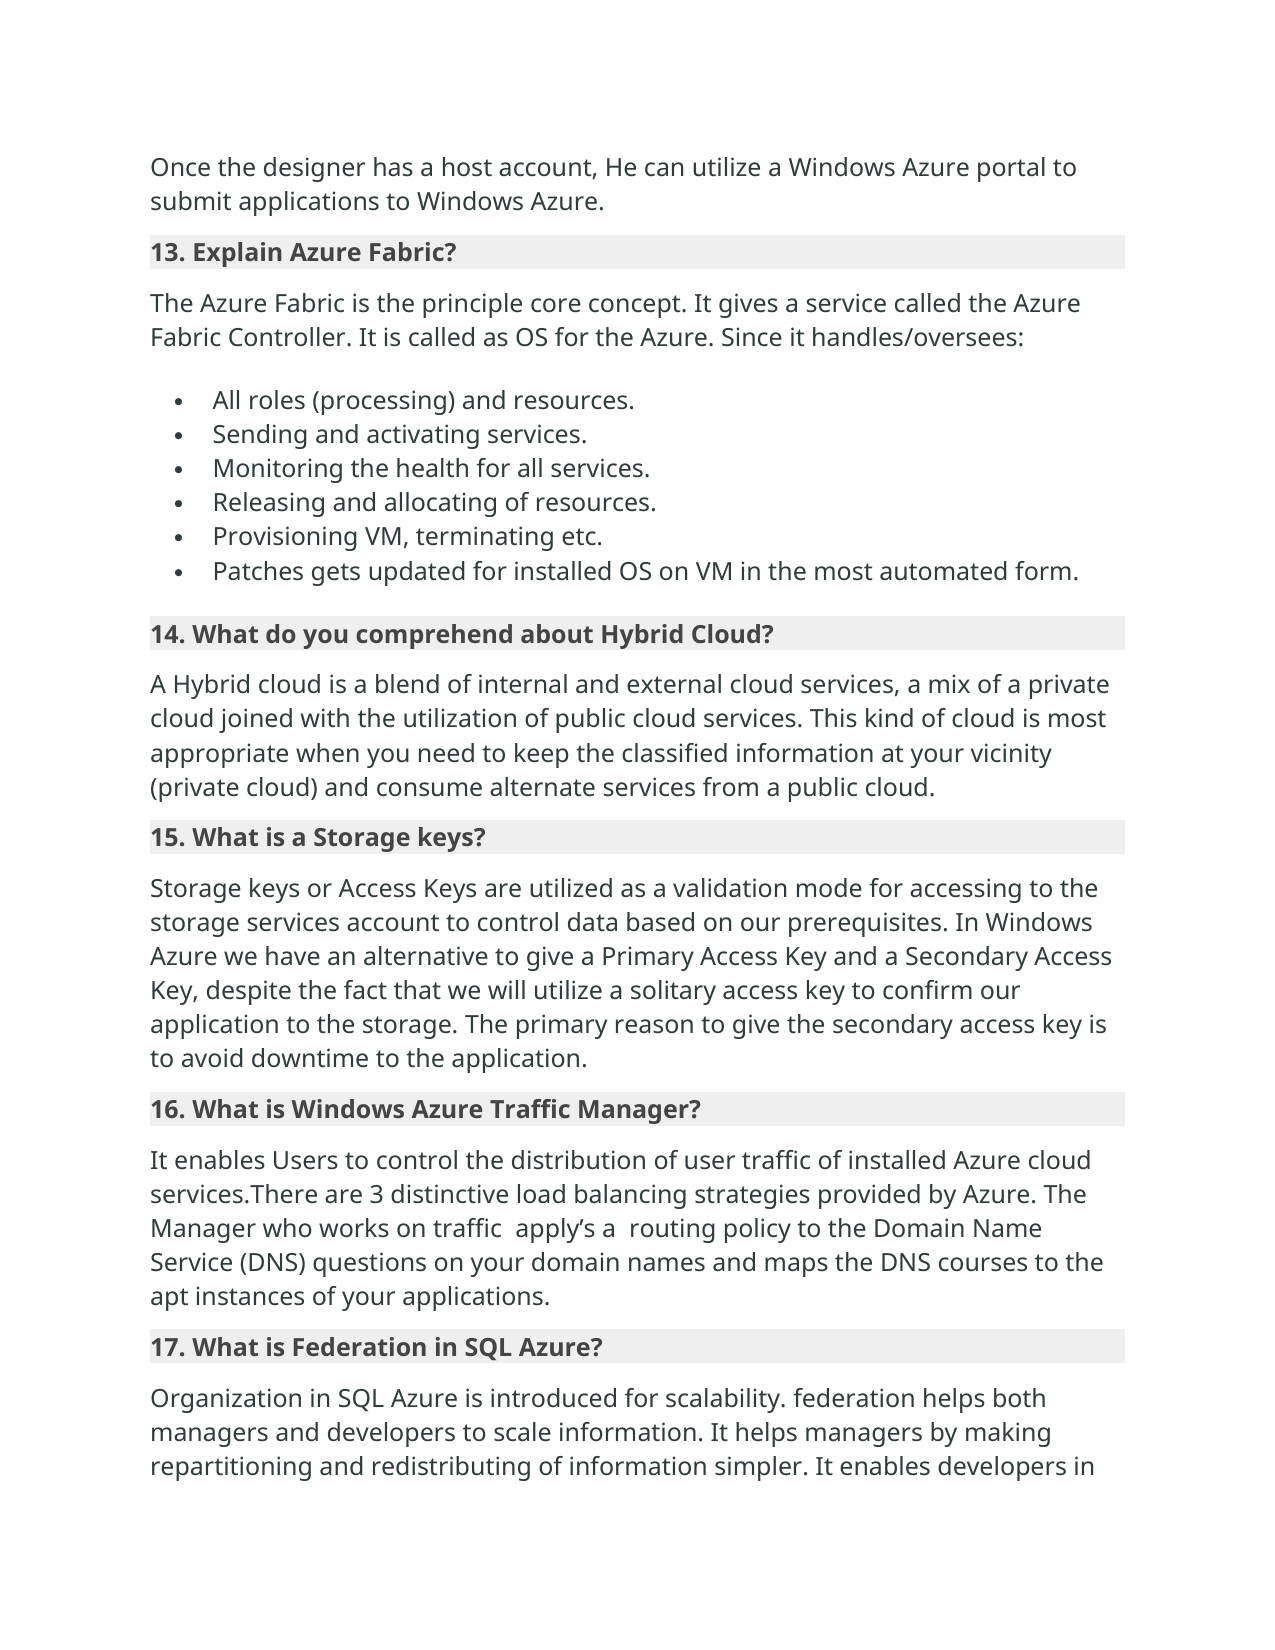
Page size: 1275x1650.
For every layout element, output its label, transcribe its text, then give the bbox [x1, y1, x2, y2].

list Sending and activating services. [175, 417, 1103, 451]
text Storage keys or Access Keys are utilized as a validation mode for accessing to the storage services account to control data based on our prerequisites. In Windows Azure we have an alternative to give a Primary Access Key and a Secondary Access Key, despite the fact that we will utilize a solitary access key to confirm our application to the storage. The primary reason to give the secondary access key is to avoid downtime to the application. [150, 871, 1125, 1075]
list All roles (processing) and resources. [175, 383, 1103, 417]
text Once the designer has a host account, He can utilize a Windows Azure portal to submit applications to Windows Azure. [150, 150, 1125, 218]
text A Hybrid cloud is a blend of internal and external cloud services, a mix of a private cloud joined with the utilization of public cloud services. This kind of cloud is most appropriate when you need to keep the classified information at your vicinity (private cloud) and consume alternate services from a public cloud. [150, 667, 1125, 803]
text 13. Explain Azure Fabric? [150, 235, 1125, 269]
text 16. What is Windows Azure Traffic Manager? [150, 1092, 1125, 1126]
list Provisioning VM, terminating etc. [175, 519, 1103, 553]
list Monitoring the health for all services. [175, 451, 1103, 485]
text 14. What do you comprehend about Hybrid Cloud? [150, 616, 1125, 650]
text 15. What is a Storage keys? [150, 820, 1125, 854]
text 17. What is Federation in SQL Azure? [150, 1329, 1125, 1363]
text The Azure Fabric is the principle core concept. It gives a service called the Azure Fabric Controller. It is called as OS for the Azure. Since it handles/oversees: [150, 286, 1125, 354]
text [150, 1380, 1125, 1482]
list Patches gets updated for installed OS on VM in the most automated form. [175, 553, 1103, 587]
list Releasing and allocating of resources. [175, 485, 1103, 519]
text It enables Users to control the distribution of user traffic of installed Azure cloud services.There are 3 distinctive load balancing strategies provided by Azure. The Manager who works on traffic apply’s a routing policy to the Domain Name Service (DNS) questions on your domain names and maps the DNS courses to the apt instances of your applications. [150, 1142, 1125, 1313]
